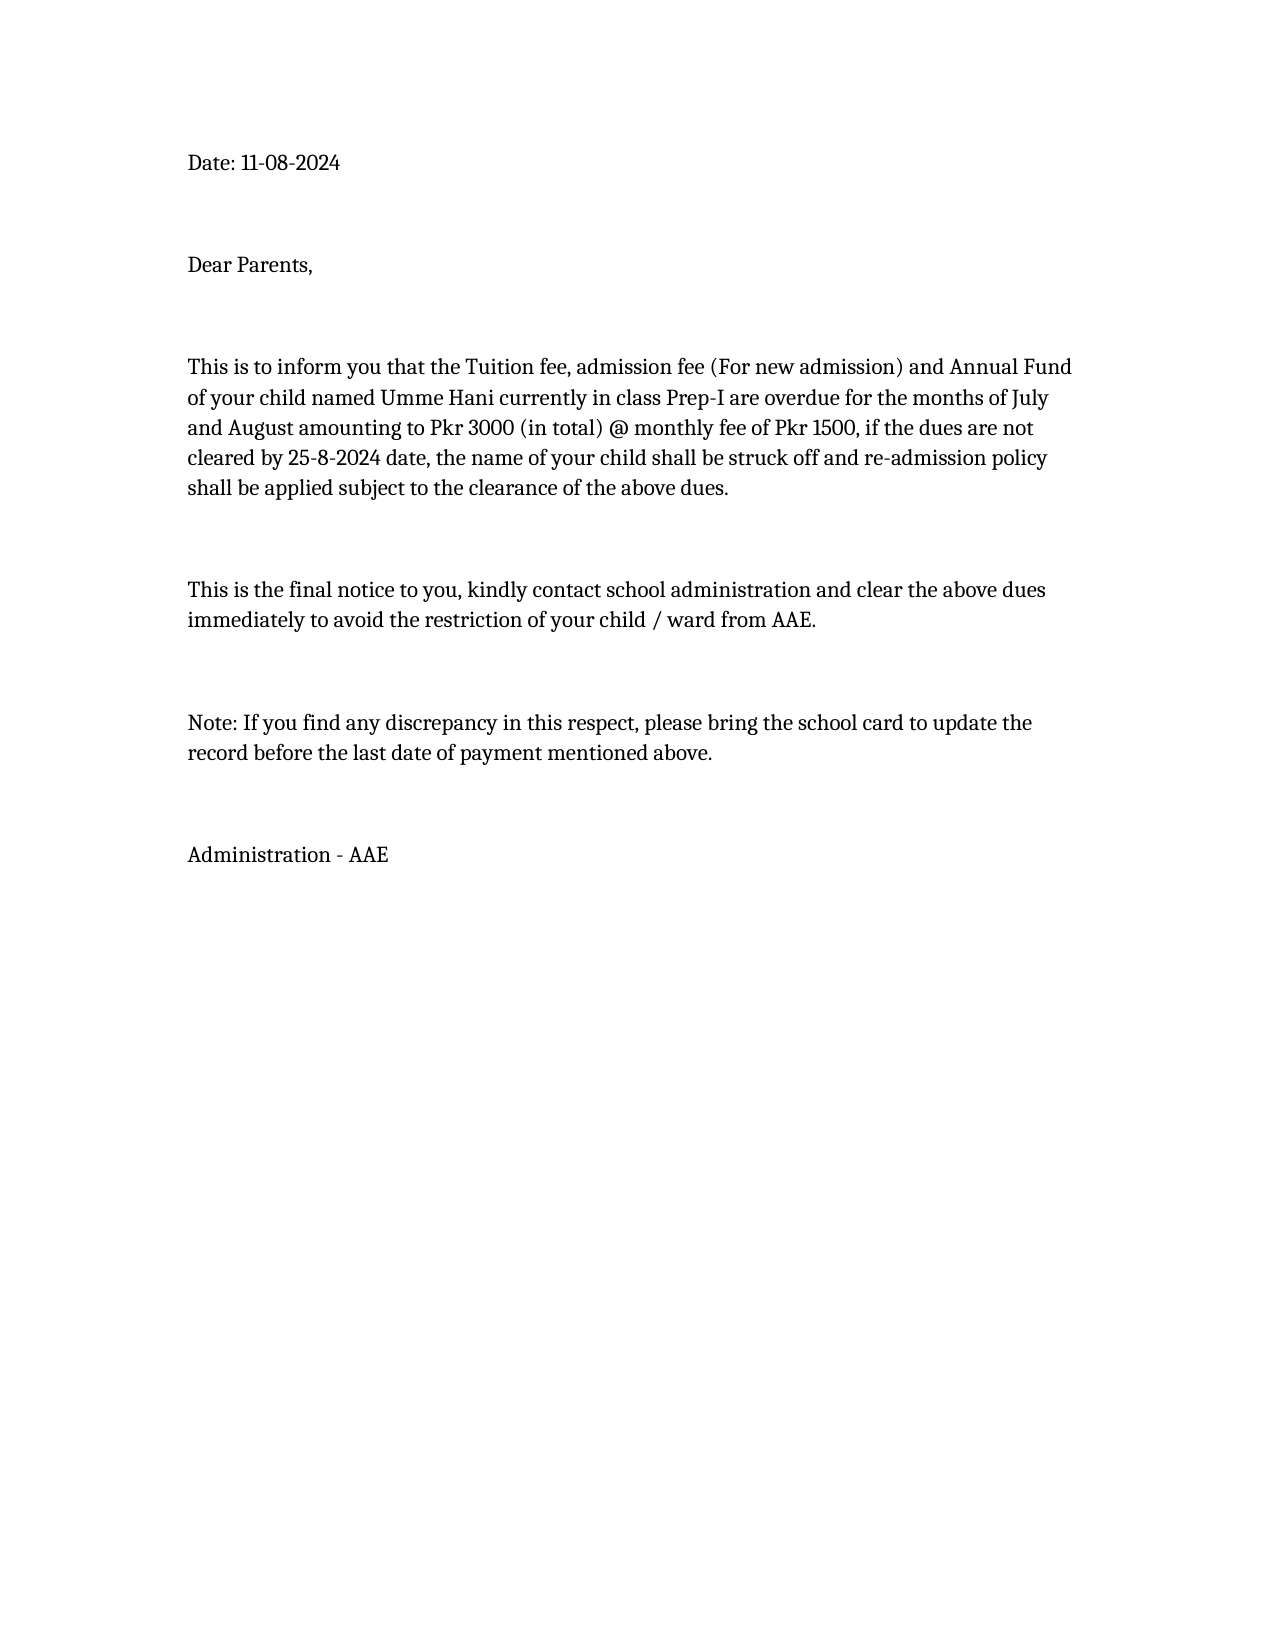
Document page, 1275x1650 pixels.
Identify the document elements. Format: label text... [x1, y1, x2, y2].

text This is the final notice to you, kindly contact school administration and clear the above dues immediately to avoid the restriction of your child / ward from AAE. [187, 577, 1087, 634]
text Dear Parents, [187, 252, 1087, 278]
text Date: 11-08-2024 [187, 150, 1087, 176]
text Note: If you find any discrepancy in this respect, please bring the school card to update the record before the last date of payment mentioned above. [187, 709, 1087, 766]
text This is to inform you that the Tuition fee, admission fee (For new admission) and Annual Fund of your child named Umme Hani currently in class Prep-I are overdue for the months of July and August amounting to Pkr 3000 (in total) @ monthly fee of Pkr 1500, if the dues are not cleared by 25-8-2024 date, the name of your child shall be struck off and re-admission policy shall be applied subject to the clearance of the above dues. [187, 354, 1087, 501]
text Administration - AAE [187, 842, 1087, 868]
